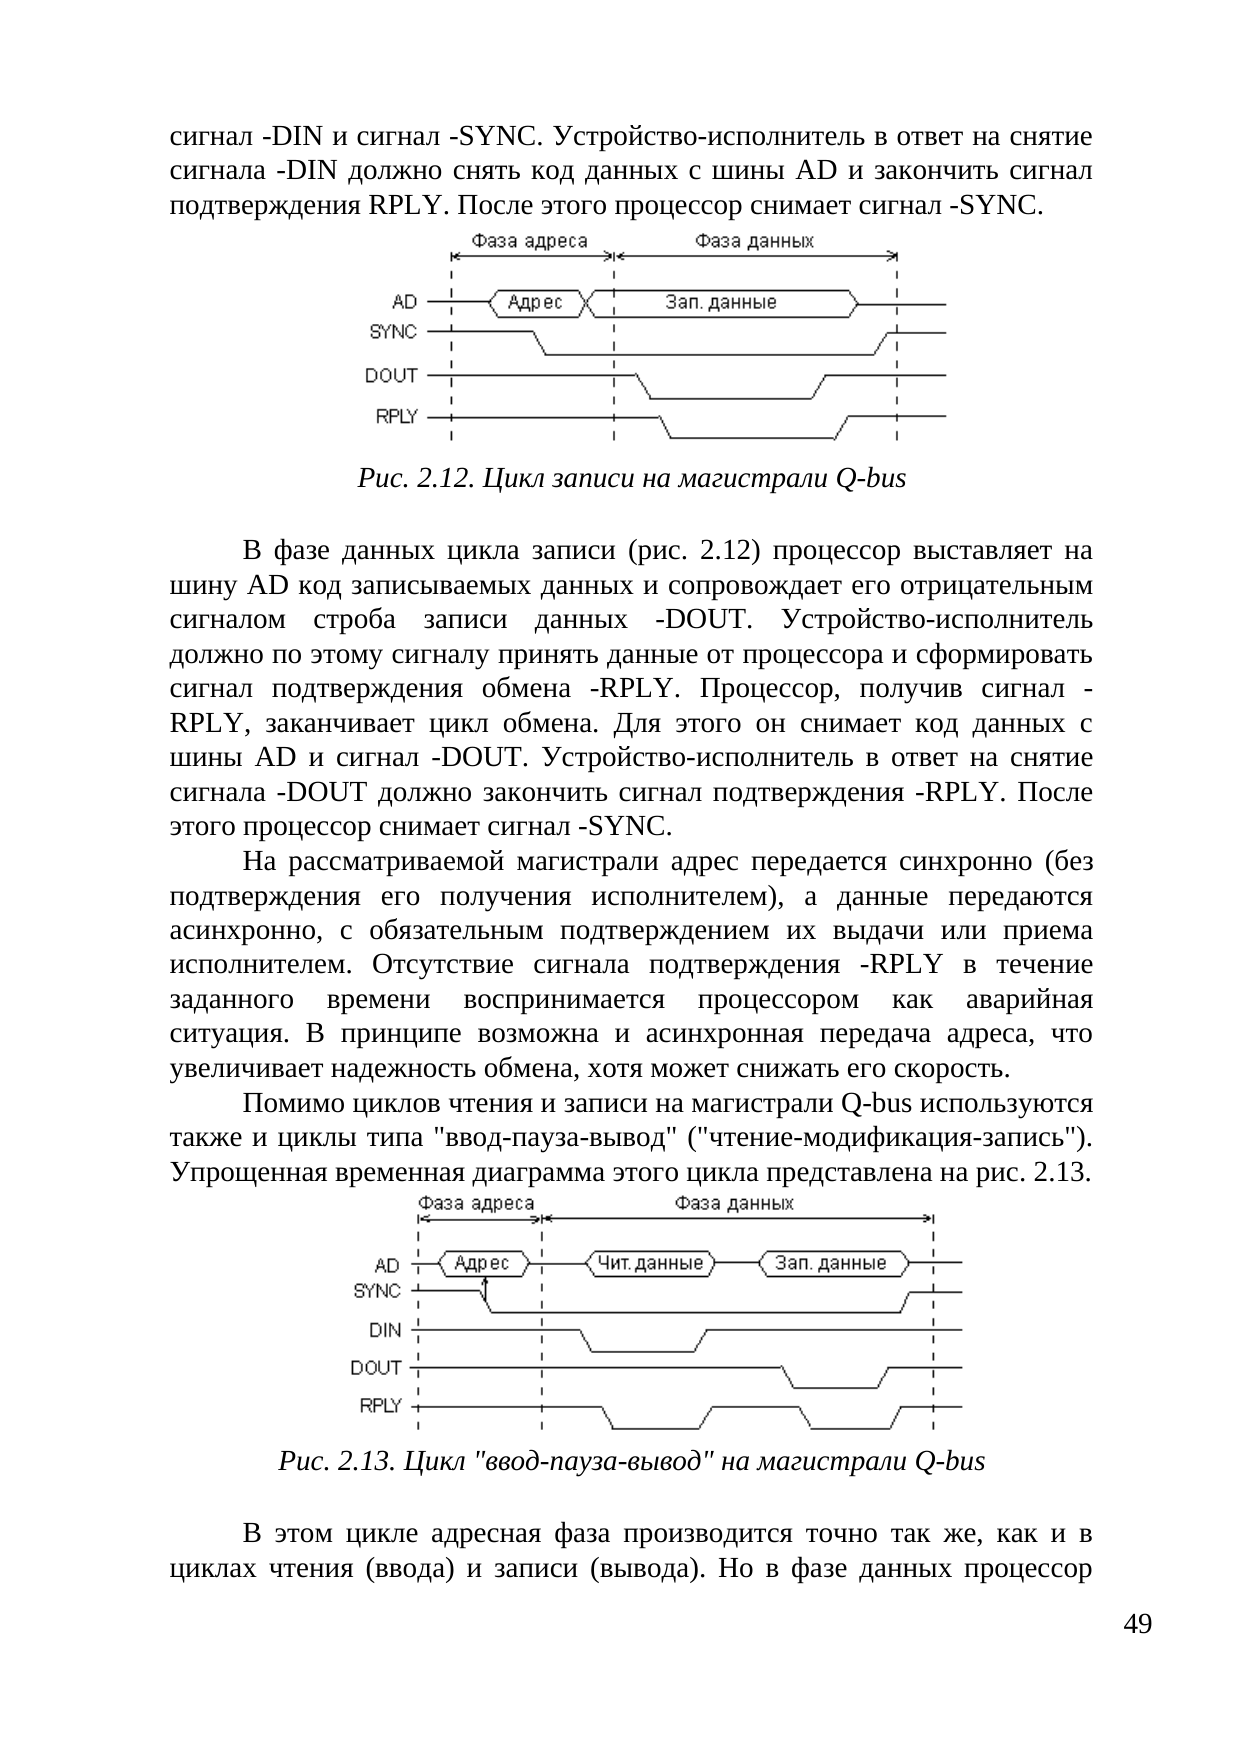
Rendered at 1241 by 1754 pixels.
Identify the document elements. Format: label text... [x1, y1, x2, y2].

text Рис. 2.12. Цикл записи на магистрали Q-bus [192, 460, 1072, 494]
picture [341, 1189, 972, 1441]
text Рис. 2.13. Цикл "ввод-пауза-вывод" на магистрали Q-bus [192, 1443, 1072, 1477]
picture [354, 222, 959, 458]
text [169, 1516, 1094, 1584]
text На рассматриваемой магистрали адрес передается синхронно (без подтверждения его получения исполнителем), а данные передаются асинхронно, с обязательным подтверждением их выдачи или приема исполнителем. Отсутствие сигнала подтверждения -RPLY в течение заданного времени воспринимается процессором как аварийная ситуация. В принципе возможна и асинхронная передача адреса, что увеличивает надежность обмена, хотя может снижать его скорость. [169, 843, 1094, 1084]
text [169, 118, 1094, 221]
text Помимо циклов чтения и записи на магистрали Q-bus используются также и циклы типа "ввод-пауза-вывод" ("чтение-модификация-запись"). Упрощенная временная диаграмма этого цикла представлена на рис. 2.13. [169, 1085, 1094, 1188]
text В фазе данных цикла записи (рис. 2.12) процессор выставляет на шину AD код записываемых данных и сопровождает его отрицательным сигналом строба записи данных -DOUT. Устройство-исполнитель должно по этому сигналу принять данные от процессора и сформировать сигнал подтверждения обмена -RPLY. Процессор, получив сигнал -RPLY, заканчивает цикл обмена. Для этого он снимает код данных с шины AD и сигнал -DOUT. Устройство-исполнитель в ответ на снятие сигнала -DOUT должно закончить сигнал подтверждения -RPLY. После этого процессор снимает сигнал -SYNC. [169, 532, 1094, 842]
